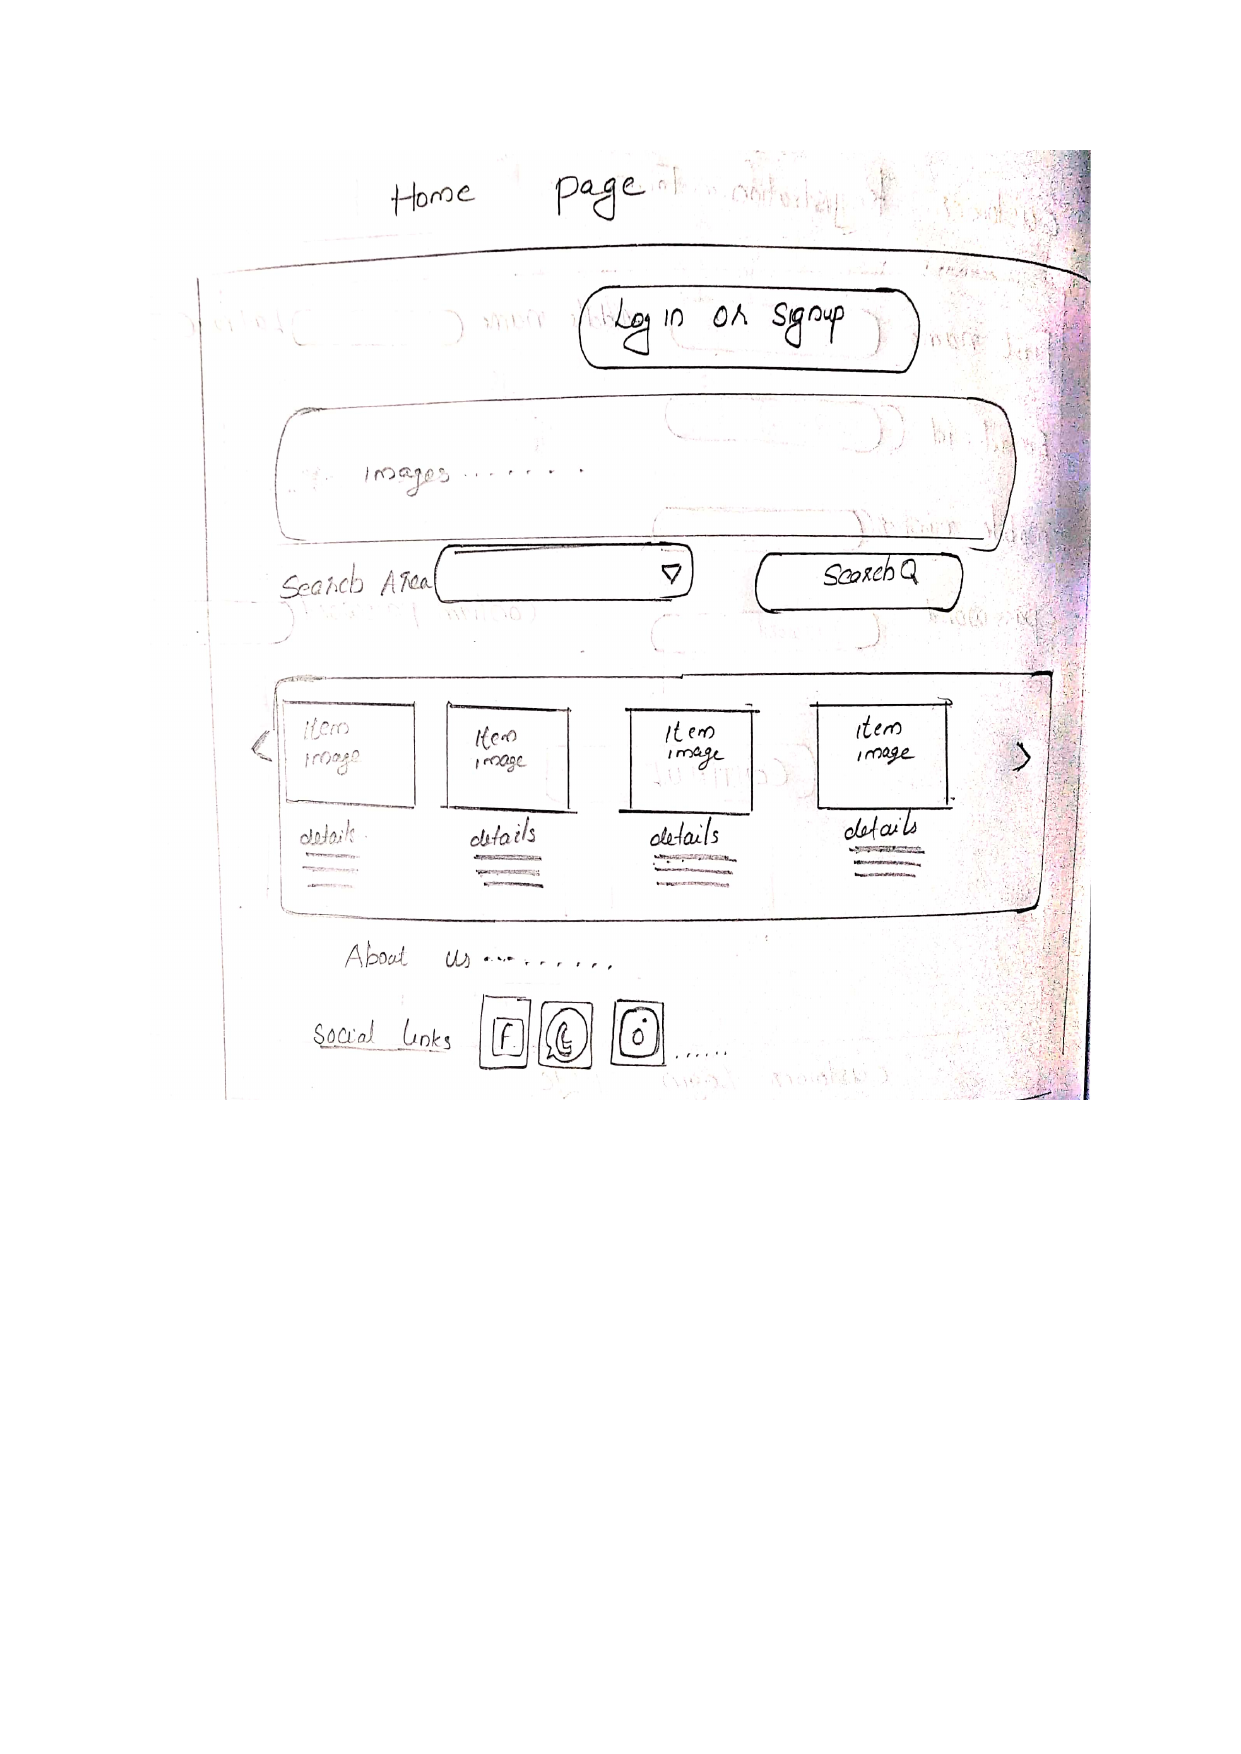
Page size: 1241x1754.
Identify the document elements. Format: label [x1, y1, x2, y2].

picture [150, 150, 1091, 1100]
